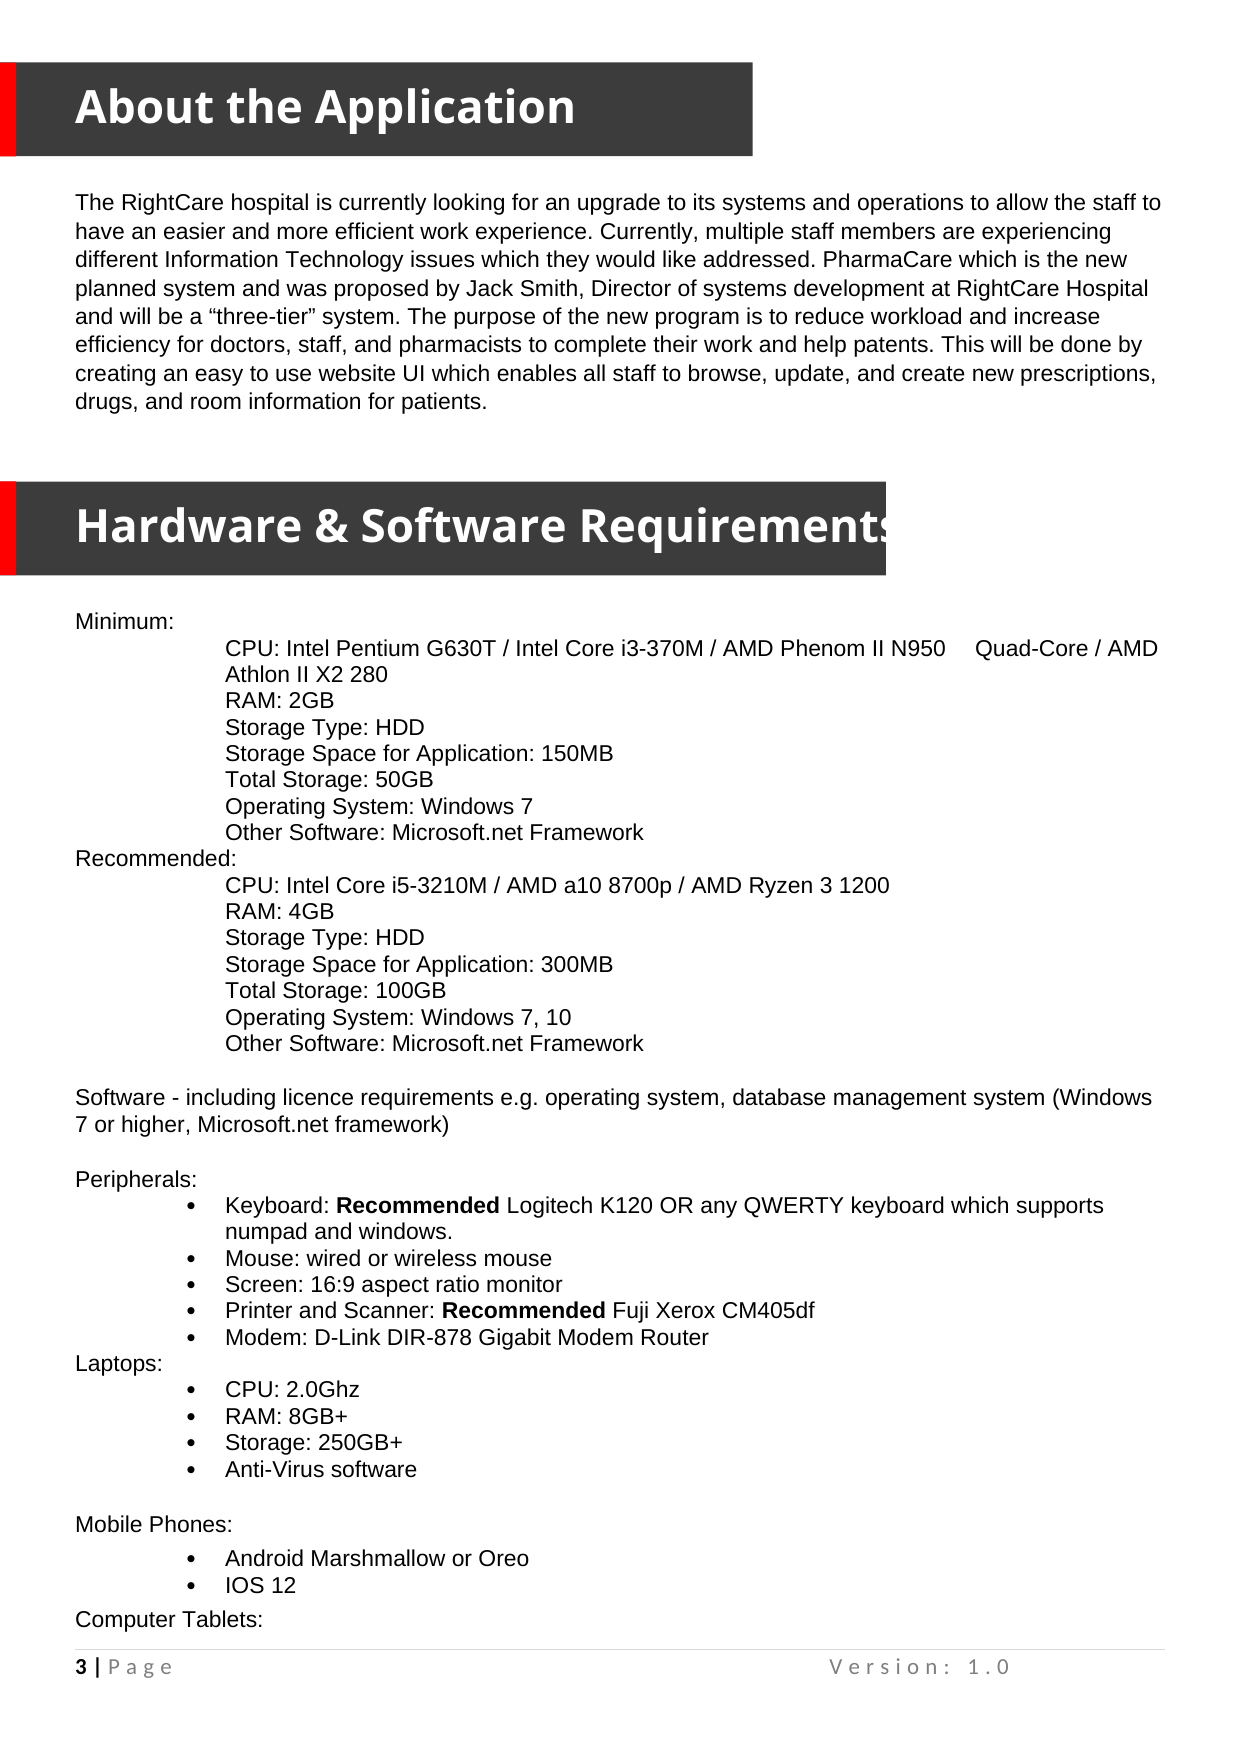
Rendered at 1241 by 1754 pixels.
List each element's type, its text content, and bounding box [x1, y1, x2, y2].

list IOS 12 [187, 1572, 1165, 1598]
text CPU: Intel Pentium G630T / Intel Core i3-370M / AMD Phenom II N950 Quad-Core / AMD Athlon II X2 280 [225, 634, 1165, 687]
text Other Software: Microsoft.net Framework [75, 819, 1165, 845]
text Recommended: [75, 845, 1165, 872]
text RAM: 4GB [75, 898, 1165, 924]
subtitle Hardware & Software Requirements [75, 494, 1165, 556]
text Laptops: [75, 1350, 1165, 1376]
list Screen: 16:9 aspect ratio monitor [187, 1271, 1165, 1297]
text The RightCare hospital is currently looking for an upgrade to its systems and operations to allow the staff to have an easier and more efficient work experience. Currently, multiple staff members are experiencing different Information Technology issues which they would like addressed. PharmaCare which is the new planned system and was proposed by Jack Smith, Director of systems development at RightCare Hospital and will be a “three-tier” system. The purpose of the new program is to reduce workload and increase efficiency for doctors, staff, and pharmacists to complete their work and help patents. This will be done by creating an easy to use website UI which enables all staff to browse, update, and create new prescriptions, drugs, and room information for patients. [75, 189, 1165, 414]
list Storage: 250GB+ [187, 1429, 1165, 1456]
text Software - including licence requirements e.g. operating system, database management system (Windows 7 or higher, Microsoft.net framework) [75, 1084, 1165, 1137]
text Computer Tablets: [75, 1606, 1165, 1633]
text Storage Type: HDD [75, 713, 1165, 740]
list Mouse: wired or wireless mouse [187, 1245, 1165, 1271]
text Total Storage: 100GB [75, 977, 1165, 1003]
subtitle About the Application [75, 75, 1165, 137]
list Anti-Virus software [187, 1456, 1165, 1482]
text Peripherals: [75, 1166, 1165, 1192]
text Mobile Phones: [75, 1511, 1165, 1537]
list Printer and Scanner: Recommended Fuji Xerox CM405df [187, 1297, 1165, 1324]
text Storage Space for Application: 300MB [150, 951, 1165, 977]
text Storage Type: HDD [150, 924, 1165, 951]
text CPU: Intel Core i5-3210M / AMD a10 8700p / AMD Ryzen 3 1200 [75, 872, 1165, 898]
list Modem: D-Link DIR-878 Gigabit Modem Router [187, 1324, 1165, 1350]
text Storage Space for Application: 150MB [75, 740, 1165, 766]
text Other Software: Microsoft.net Framework [75, 1030, 1165, 1056]
list Android Marshmallow or Oreo [187, 1545, 1165, 1572]
list RAM: 8GB+ [187, 1403, 1165, 1429]
text Minimum: [75, 608, 1165, 634]
text RAM: 2GB [75, 687, 1165, 713]
text Total Storage: 50GB [75, 766, 1165, 793]
list Keyboard: Recommended Logitech K120 OR any QWERTY keyboard which supports numpad and windows. [187, 1192, 1165, 1245]
text Operating System: Windows 7 [75, 793, 1165, 819]
list CPU: 2.0Ghz [187, 1376, 1165, 1403]
text Operating System: Windows 7, 10 [75, 1003, 1165, 1030]
